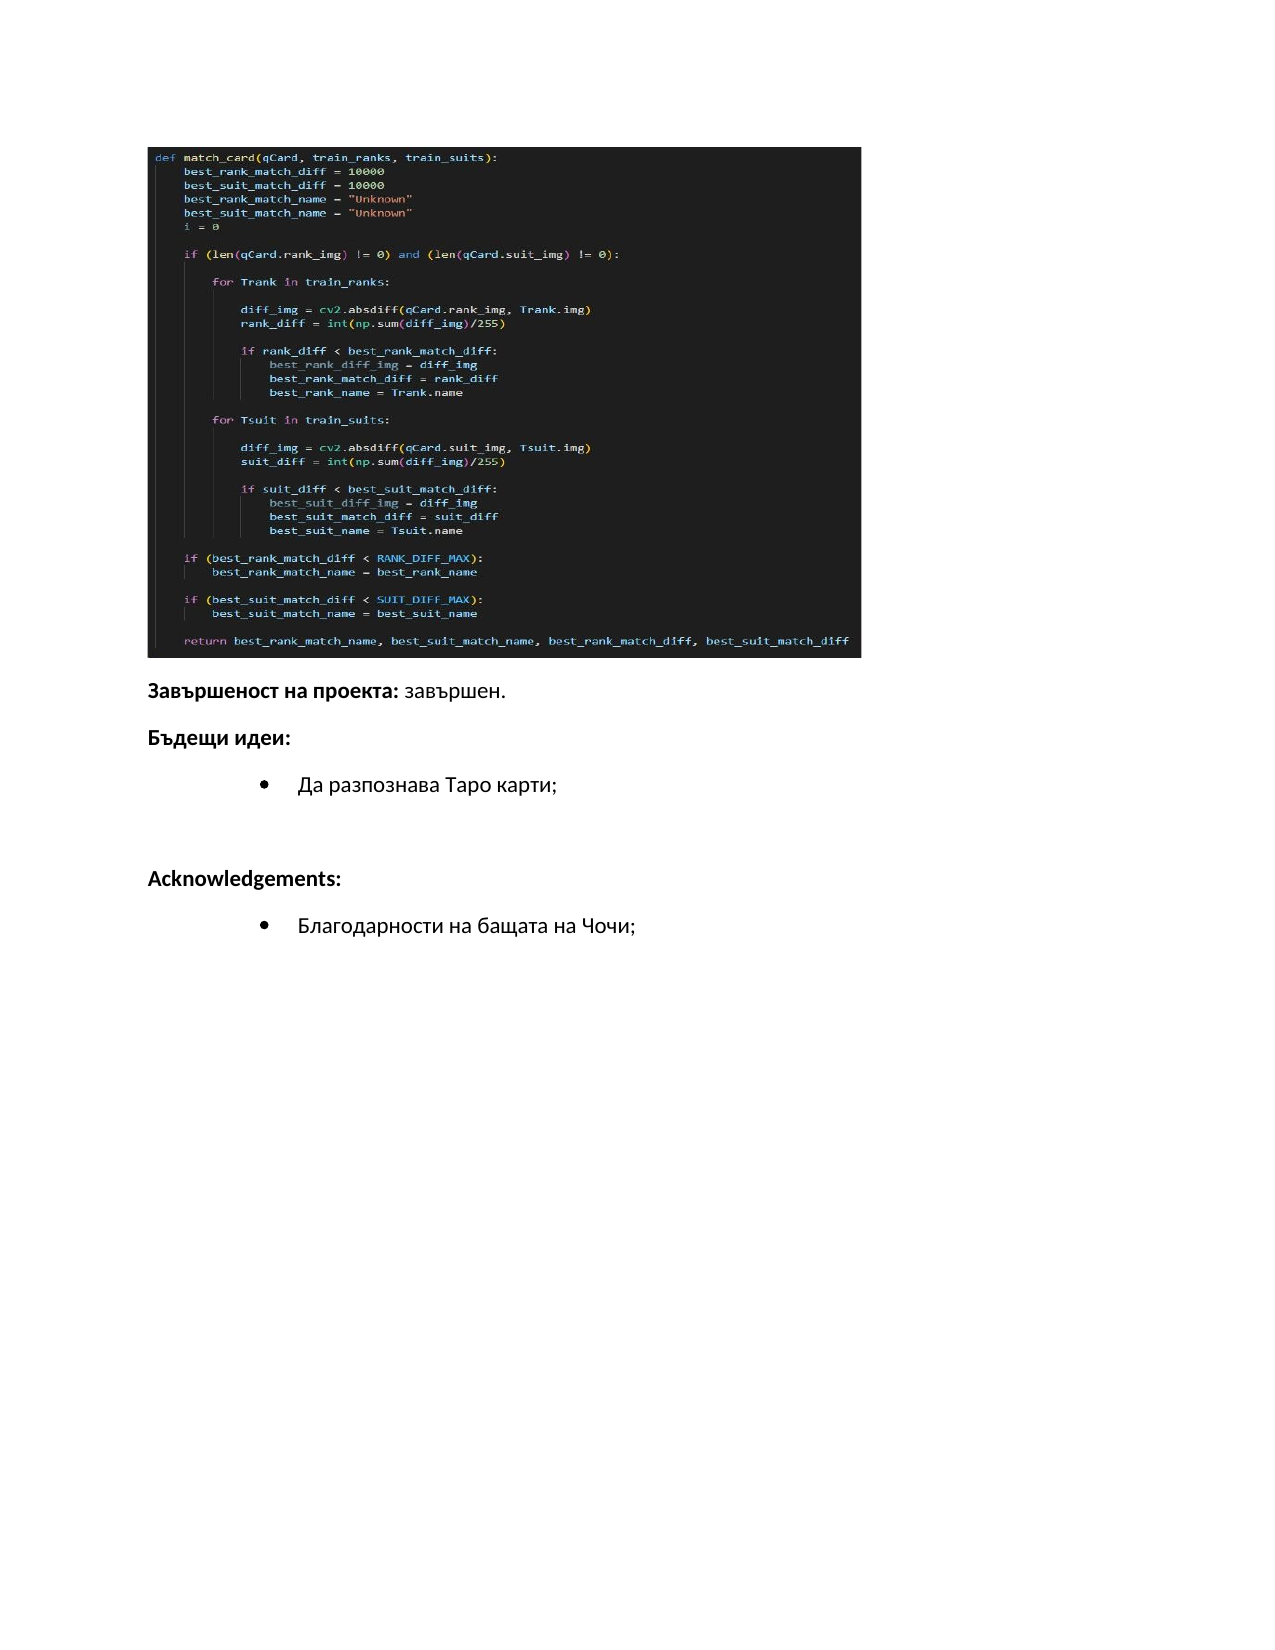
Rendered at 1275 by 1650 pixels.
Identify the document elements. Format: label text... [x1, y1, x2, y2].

text Завършеност на проекта: завършен. [148, 676, 1127, 704]
text Бъдещи идеи: [148, 723, 1127, 751]
picture [147, 147, 862, 658]
text Acknowledgements: [148, 864, 1127, 892]
list Да разпознава Таро карти; [260, 770, 1127, 798]
list Благодарности на бащата на Чочи; [260, 911, 1127, 939]
